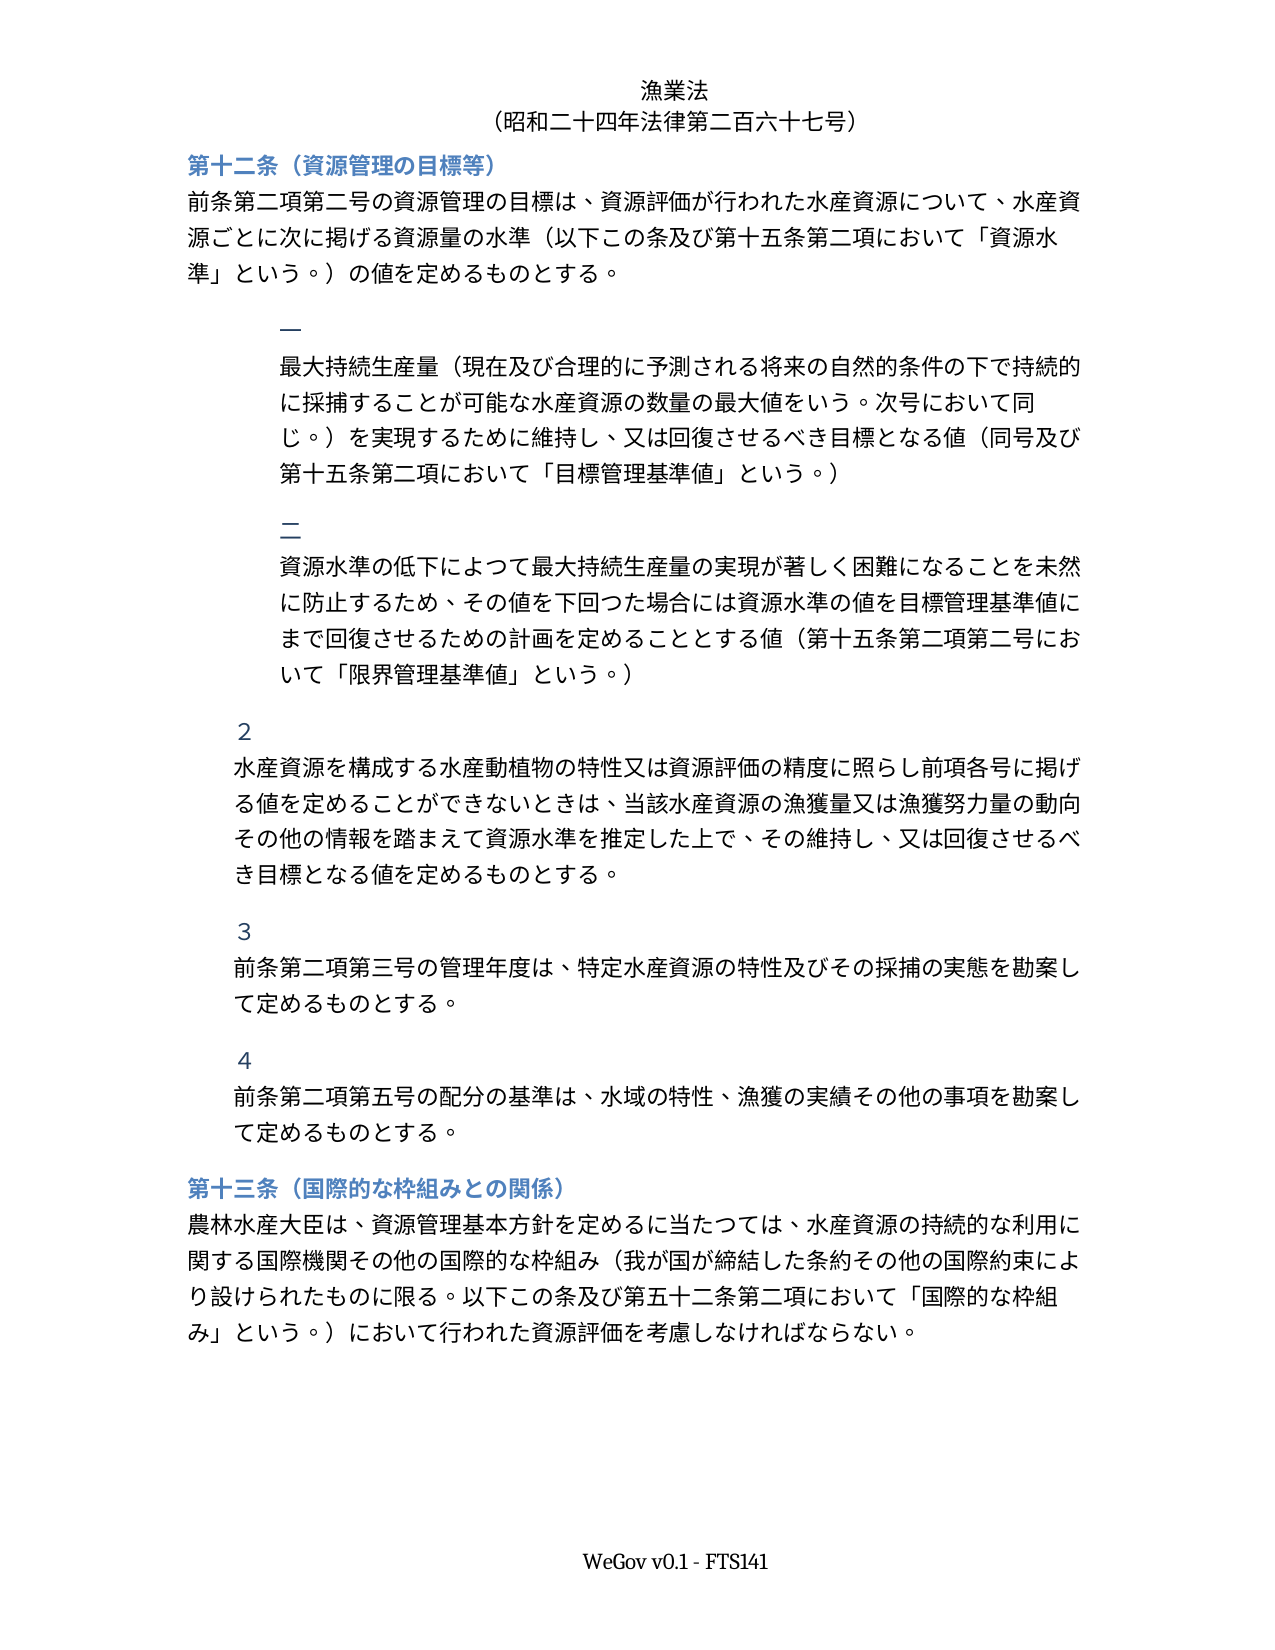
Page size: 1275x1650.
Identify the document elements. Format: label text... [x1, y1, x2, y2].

text 前条第二項第三号の管理年度は、特定水産資源の特性及びその採捕の実態を勘案して定めるものとする。 [233, 952, 1087, 1019]
subtitle ３ [233, 916, 1087, 947]
subtitle 第十二条（資源管理の目標等） [187, 150, 1087, 181]
subtitle ４ [233, 1045, 1087, 1076]
text 前条第二項第五号の配分の基準は、水域の特性、漁獲の実績その他の事項を勘案して定めるものとする。 [233, 1081, 1087, 1148]
text 資源水準の低下によつて最大持続生産量の実現が著しく困難になることを未然に防止するため、その値を下回つた場合には資源水準の値を目標管理基準値にまで回復させるための計画を定めることとする値（第十五条第二項第二号において「限界管理基準値」という。） [279, 551, 1087, 690]
text 農林水産大臣は、資源管理基本方針を定めるに当たつては、水産資源の持続的な利用に関する国際機関その他の国際的な枠組み（我が国が締結した条約その他の国際約束により設けられたものに限る。以下この条及び第五十二条第二項において「国際的な枠組み」という。）において行われた資源評価を考慮しなければならない。 [187, 1209, 1087, 1348]
text 前条第二項第二号の資源管理の目標は、資源評価が行われた水産資源について、水産資源ごとに次に掲げる資源量の水準（以下この条及び第十五条第二項において「資源水準」という。）の値を定めるものとする。 [187, 186, 1087, 289]
subtitle 二 [279, 515, 1087, 546]
text 最大持続生産量（現在及び合理的に予測される将来の自然的条件の下で持続的に採捕することが可能な水産資源の数量の最大値をいう。次号において同じ。）を実現するために維持し、又は回復させるべき目標となる値（同号及び第十五条第二項において「目標管理基準値」という。） [279, 351, 1087, 489]
subtitle 第十三条（国際的な枠組みとの関係） [187, 1173, 1087, 1205]
subtitle ２ [233, 716, 1087, 747]
text 水産資源を構成する水産動植物の特性又は資源評価の精度に照らし前項各号に掲げる値を定めることができないときは、当該水産資源の漁獲量又は漁獲努力量の動向その他の情報を踏まえて資源水準を推定した上で、その維持し、又は回復させるべき目標となる値を定めるものとする。 [233, 752, 1087, 891]
subtitle 一 [279, 314, 1087, 346]
